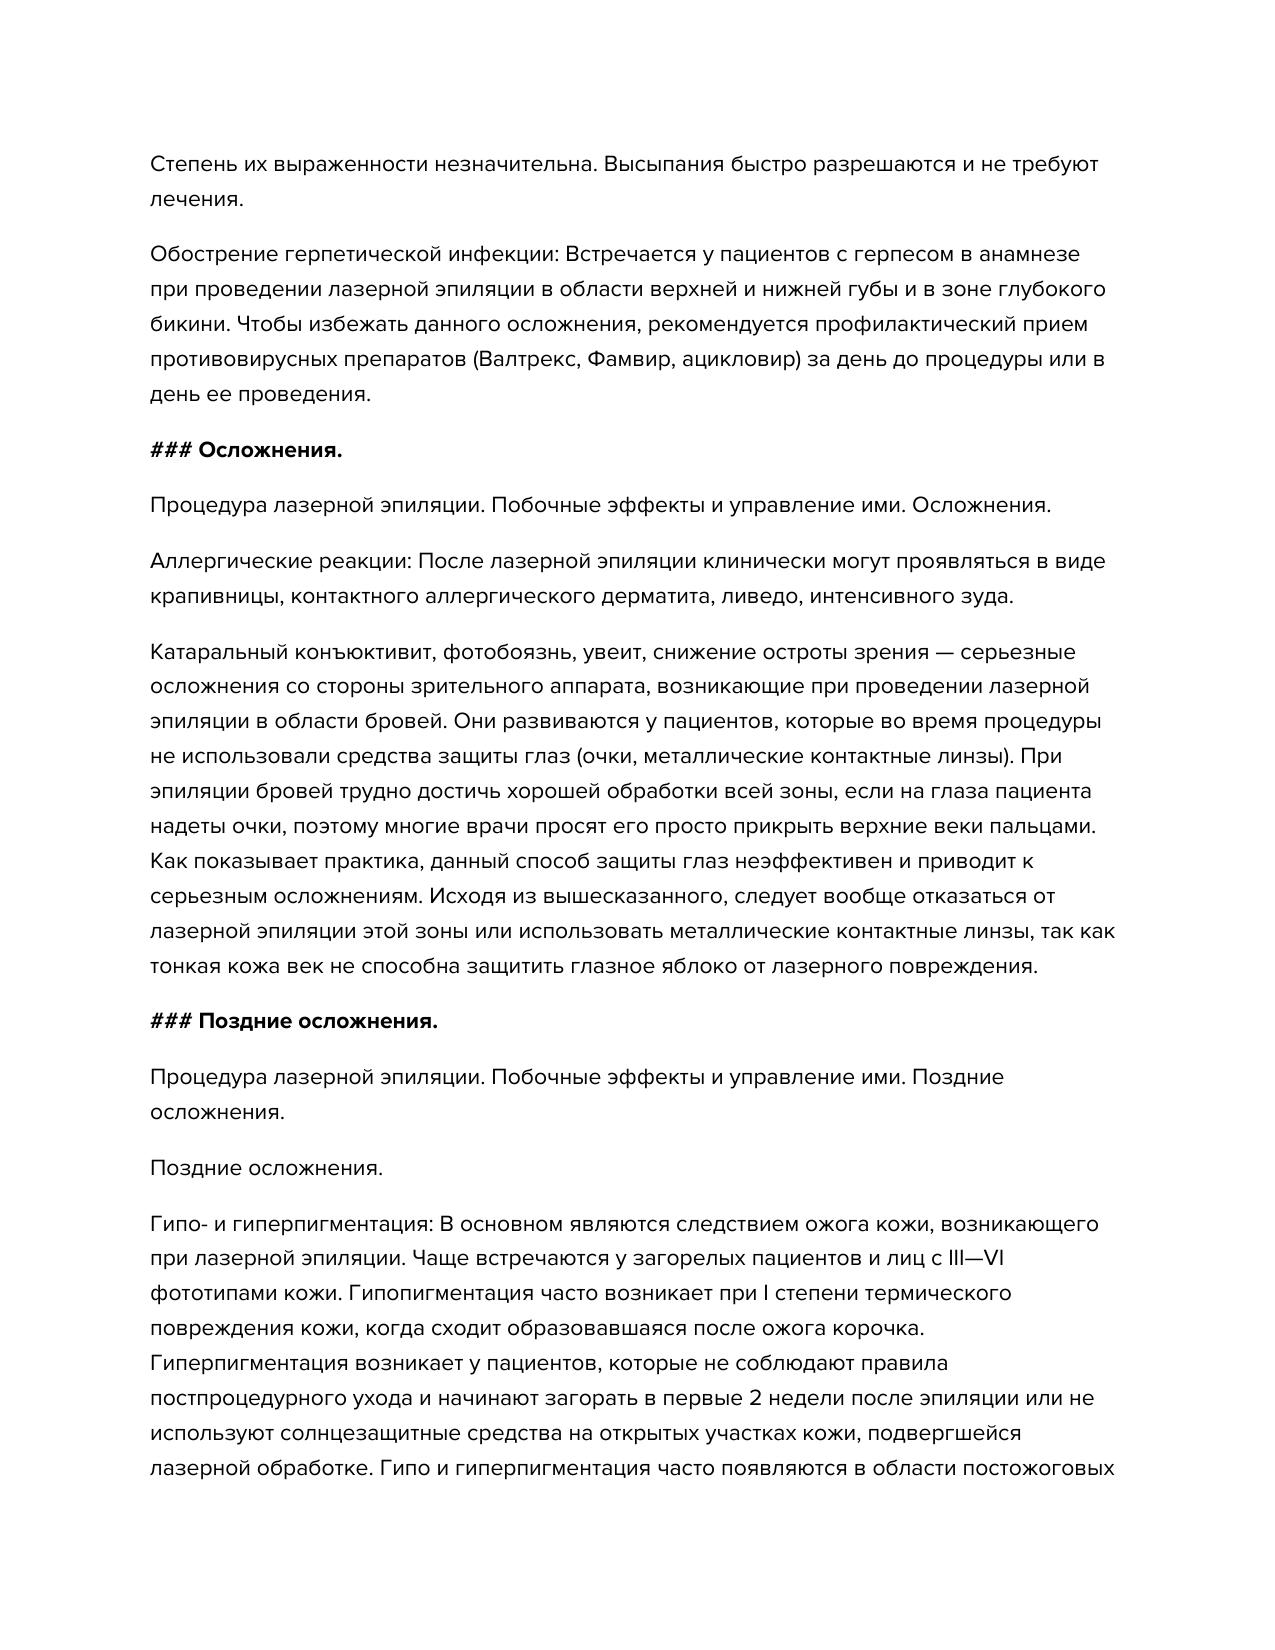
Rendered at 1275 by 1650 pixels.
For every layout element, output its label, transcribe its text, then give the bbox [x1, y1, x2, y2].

text Обострение герпетической инфекции: Встречается у пациентов с герпесом в анамнезе при проведении лазерной эпиляции в области верхней и нижней губы и в зоне глубокого бикини. Чтобы избежать данного осложнения, рекомендуется профилактический прием противовирусных препаратов (Валтрекс, Фамвир, ацикловир) за день до процедуры или в день ее проведения. [150, 241, 1125, 408]
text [150, 1210, 1125, 1482]
text Поздние осложнения. [150, 1154, 1125, 1182]
text Катаральный конъюктивит, фотобоязнь, увеит, снижение остроты зрения — серьезные осложнения со стороны зрительного аппарата, возникающие при проведении лазерной эпиляции в области бровей. Они развиваются у пациентов, которые во время процедуры не использовали средства защиты глаз (очки, металлические контактные линзы). При эпиляции бровей трудно достичь хорошей обработки всей зоны, если на глаза пациента надеты очки, поэтому многие врачи просят его просто прикрыть верхние веки пальцами. Как показывает практика, данный способ защиты глаз неэффективен и приводит к серьезным осложнениям. Исходя из вышесказанного, следует вообще отказаться от лазерной эпиляции этой зоны или использовать металлические контактные линзы, так как тонкая кожа век не способна защитить глазное яблоко от лазерного повреждения. [150, 638, 1125, 980]
text ### Поздние осложнения. [150, 1008, 1125, 1036]
text ### Осложнения. [150, 436, 1125, 464]
text Аллергические реакции: После лазерной эпиляции клинически могут проявляться в виде крапивницы, контактного аллергического дерматита, ливедо, интенсивного зуда. [150, 547, 1125, 610]
text Процедура лазерной эпиляции. Побочные эффекты и управление ими. Поздние осложнения. [150, 1063, 1125, 1126]
text Процедура лазерной эпиляции. Побочные эффекты и управление ими. Осложнения. [150, 492, 1125, 519]
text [150, 150, 1125, 213]
